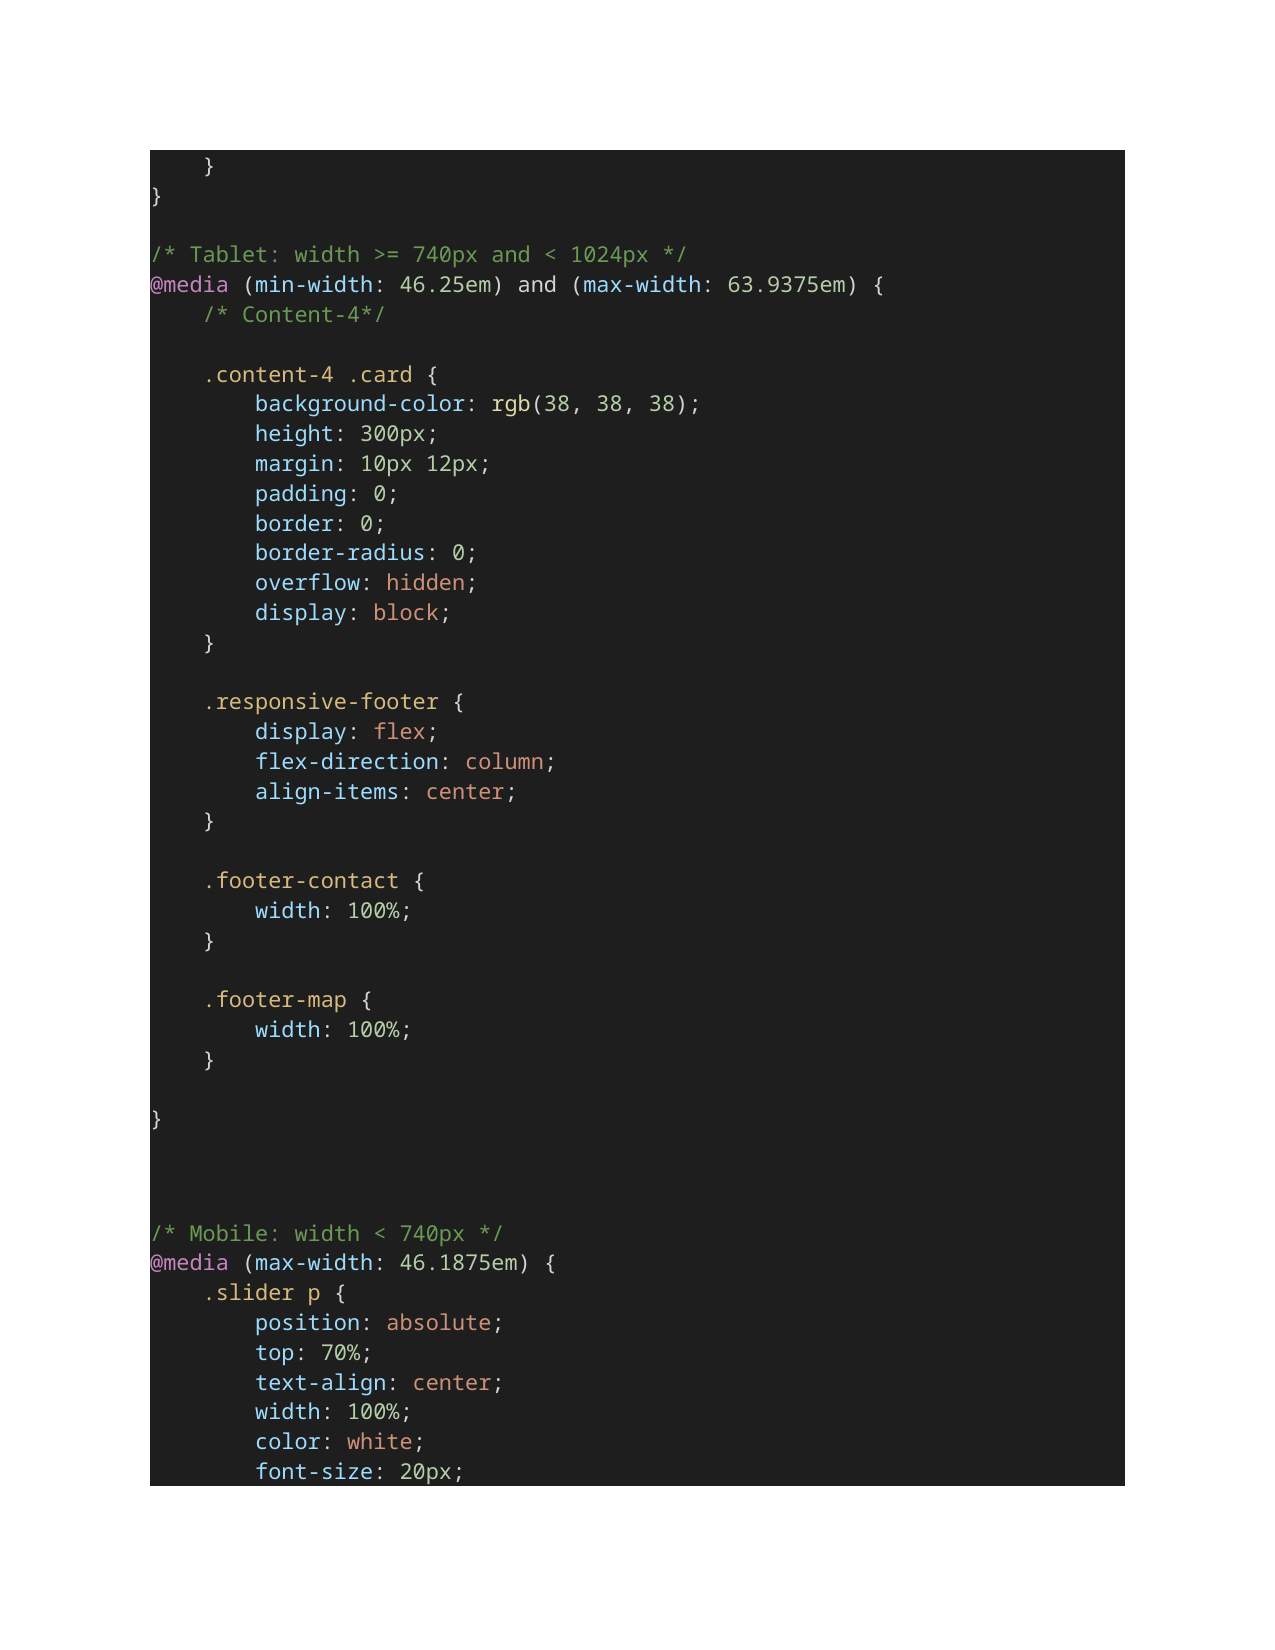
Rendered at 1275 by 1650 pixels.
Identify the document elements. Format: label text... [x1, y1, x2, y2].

text } [150, 180, 1125, 209]
text /* Mobile: width < 740px */ [150, 1218, 1125, 1247]
text border: 0; [150, 507, 1125, 537]
text height: 300px; [150, 418, 1125, 448]
text width: 100%; [150, 1396, 1125, 1426]
text font-size: 20px; [150, 1456, 1125, 1486]
text } [150, 805, 1125, 835]
text .content-4 .card { [150, 358, 1125, 388]
text padding: 0; [150, 478, 1125, 507]
text display: block; [150, 597, 1125, 627]
text border-radius: 0; [150, 537, 1125, 567]
text text-align: center; [150, 1367, 1125, 1396]
text overflow: hidden; [150, 567, 1125, 597]
text align-items: center; [150, 776, 1125, 805]
text } [150, 150, 1125, 180]
text } [150, 627, 1125, 656]
text } [150, 1103, 1125, 1133]
text /* Tablet: width >= 740px and < 1024px */ [150, 239, 1125, 269]
text .footer-contact { [150, 865, 1125, 895]
text width: 100%; [150, 1014, 1125, 1044]
text display: flex; [150, 716, 1125, 746]
text background-color: rgb(38, 38, 38); [150, 388, 1125, 418]
text color: white; [150, 1426, 1125, 1456]
text } [150, 924, 1125, 954]
text .footer-map { [150, 984, 1125, 1014]
text .slider p { [150, 1277, 1125, 1307]
text @media (min-width: 46.25em) and (max-width: 63.9375em) { [150, 269, 1125, 299]
text /* Content-4*/ [150, 299, 1125, 329]
text width: 100%; [150, 895, 1125, 924]
text margin: 10px 12px; [150, 448, 1125, 478]
text top: 70%; [150, 1337, 1125, 1367]
text position: absolute; [150, 1307, 1125, 1337]
text flex-direction: column; [150, 746, 1125, 776]
text .responsive-footer { [150, 686, 1125, 716]
text @media (max-width: 46.1875em) { [150, 1247, 1125, 1277]
text } [150, 1044, 1125, 1073]
